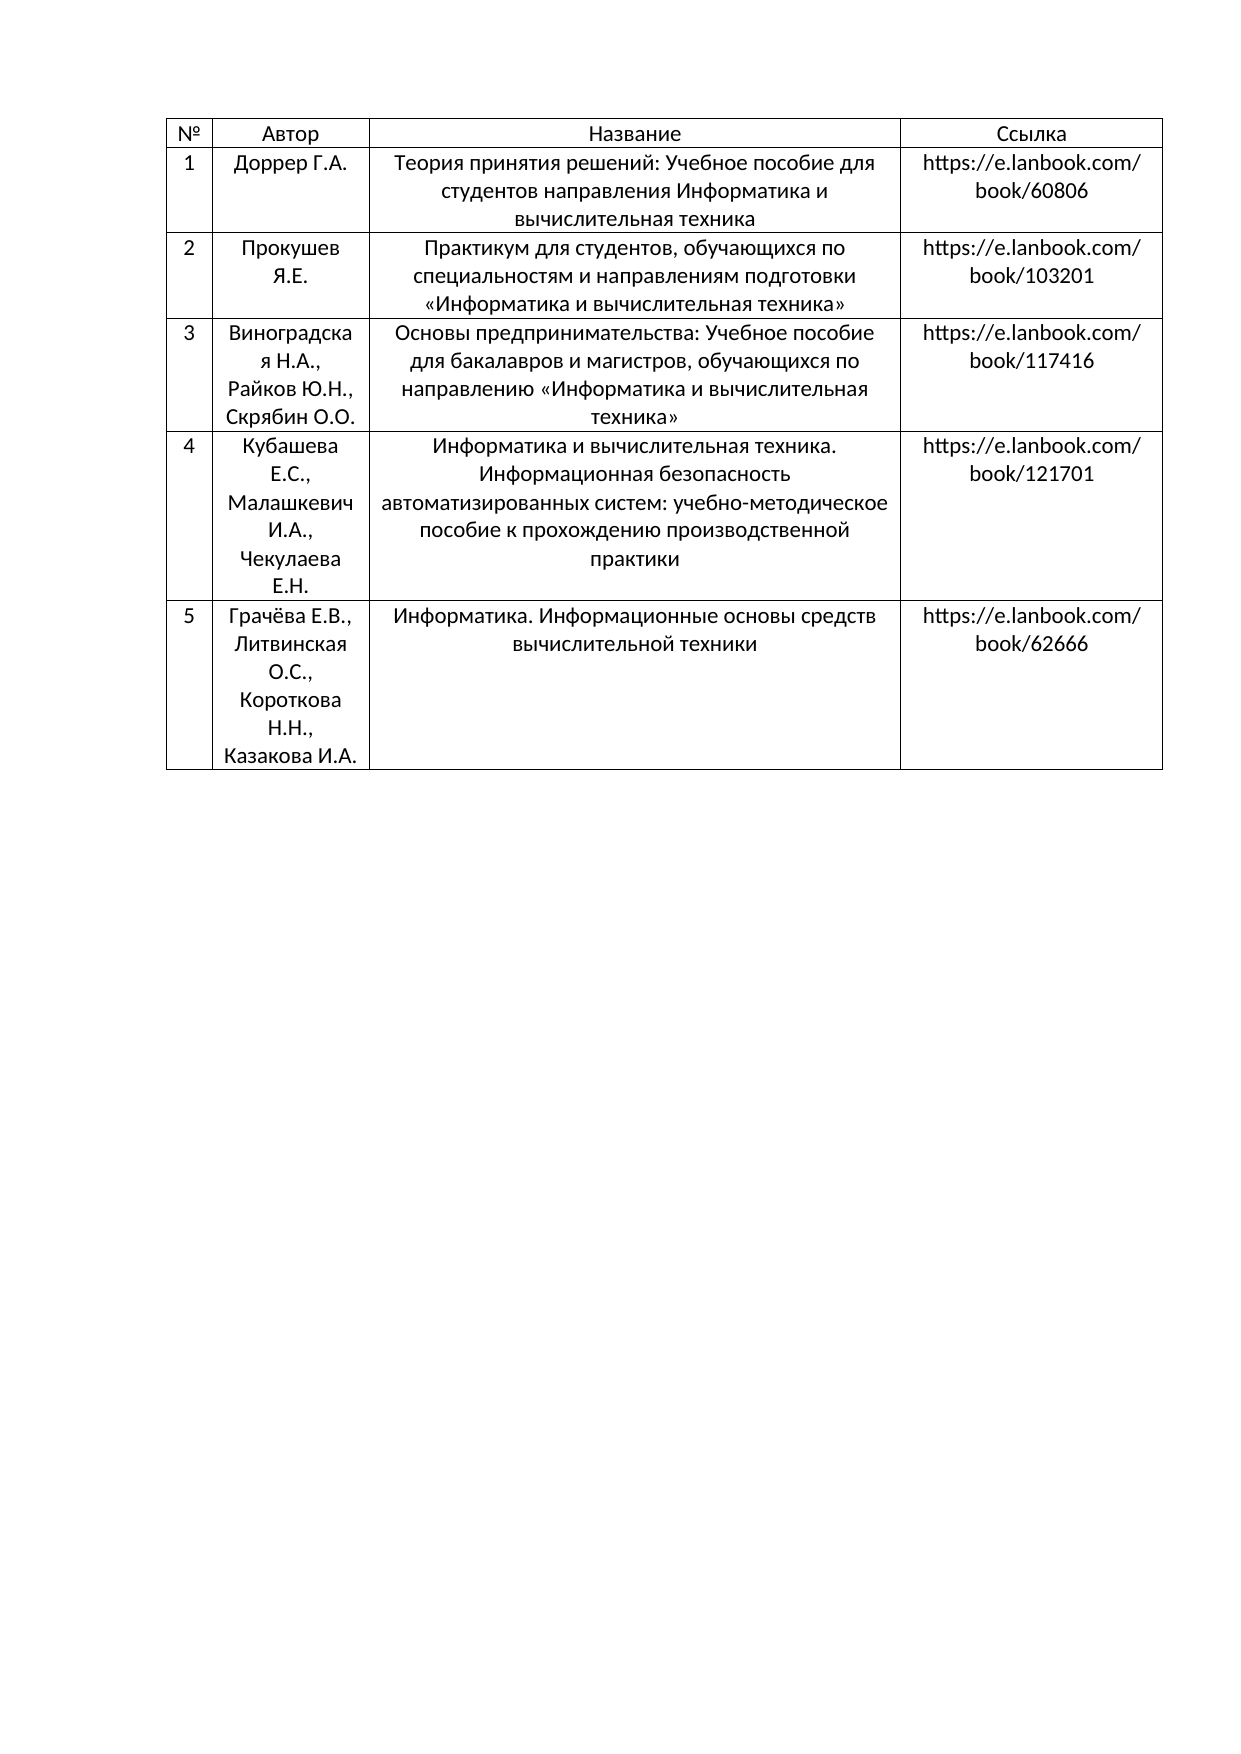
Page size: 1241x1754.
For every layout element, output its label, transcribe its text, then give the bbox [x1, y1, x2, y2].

table_cell Доррер Г.А. [213, 148, 369, 232]
table_header № [167, 119, 212, 147]
table_cell 4 [167, 432, 212, 600]
table_cell https://e.lanbook.com/book/121701 [901, 432, 1162, 600]
table_cell https://e.lanbook.com/book/117416 [901, 319, 1162, 431]
table_cell Информатика. Информационные основы средств вычислительной техники [370, 601, 900, 769]
table_header Название [370, 119, 900, 147]
table_cell Информатика и вычислительная техника. Информационная безопасность автоматизированных систем: учебно-методическое пособие к прохождению производственной практики [370, 432, 900, 600]
table_cell https://e.lanbook.com/book/103201 [901, 233, 1162, 317]
table_header Автор [213, 119, 369, 147]
table_cell Теория принятия решений: Учебное пособие для студентов направления Информатика и вычислительная техника [370, 148, 900, 232]
table_cell Грачёва Е.В., Литвинская О.С., Короткова Н.Н., Казакова И.А. [213, 601, 369, 769]
table_cell https://e.lanbook.com/book/62666 [901, 601, 1162, 769]
table_cell Виноградская Н.А., Райков Ю.Н., Скрябин О.О. [213, 319, 369, 431]
table_cell Кубашева Е.С., Малашкевич И.А., Чекулаева Е.Н. [213, 432, 369, 600]
table_cell Прокушев Я.Е. [213, 233, 369, 317]
table_cell 5 [167, 601, 212, 769]
table_cell https://e.lanbook.com/book/60806 [901, 148, 1162, 232]
table_cell 3 [167, 319, 212, 431]
table_cell 1 [167, 148, 212, 232]
table_cell Основы предпринимательства: Учебное пособие для бакалавров и магистров, обучающихся по направлению «Информатика и вычислительная техника» [370, 319, 900, 431]
table_header Ссылка [901, 119, 1162, 147]
table_cell Практикум для студентов, обучающихся по специальностям и направлениям подготовки «Информатика и вычислительная техника» [370, 233, 900, 317]
table_cell 2 [167, 233, 212, 317]
